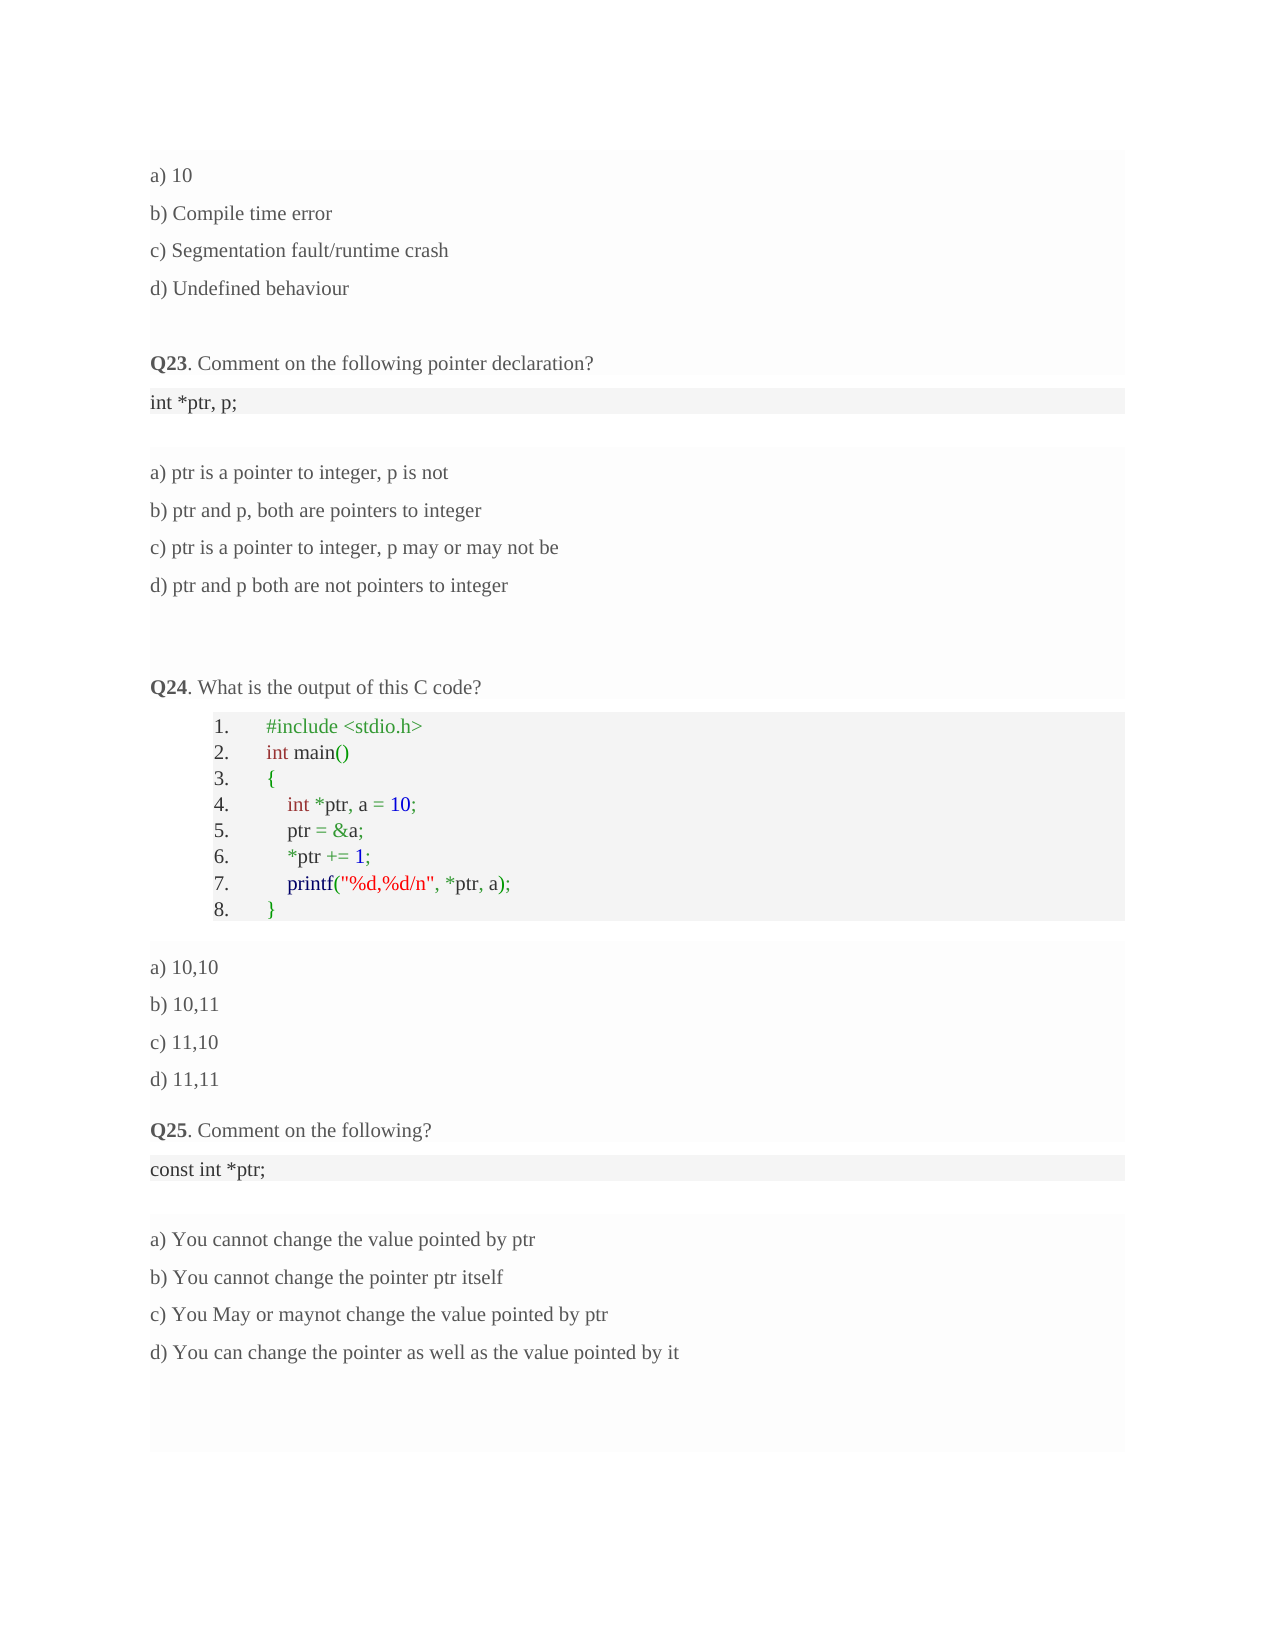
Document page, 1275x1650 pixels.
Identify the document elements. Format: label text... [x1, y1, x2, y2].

text Q24. What is the output of this C code? [150, 662, 1125, 699]
list #include <stdio.h> [213, 712, 1125, 738]
text Q25. Comment on the following? [150, 1104, 1125, 1142]
text a) 10 b) Compile time error c) Segmentation fault/runtime crash d) Undefined behaviour Q23. Comment on the following pointer declaration? [150, 150, 1125, 375]
text a) ptr is a pointer to integer, p is not b) ptr and p, both are pointers to integer c) ptr is a pointer to integer, p may or may not be d) ptr and p both are not pointers to integer [150, 447, 1125, 597]
list int *ptr, a = 10; [213, 790, 1125, 816]
text int *ptr, p; [150, 388, 1125, 414]
text a) 10,10 b) 10,11 c) 11,10 d) 11,11 [150, 941, 1125, 1091]
list } [213, 894, 1125, 921]
list { [213, 764, 1125, 790]
list ptr = &a; [213, 816, 1125, 842]
text const int *ptr; [150, 1155, 1125, 1181]
list *ptr += 1; [213, 842, 1125, 868]
text a) You cannot change the value pointed by ptr b) You cannot change the pointer ptr itself c) You May or maynot change the value pointed by ptr d) You can change the pointer as well as the value pointed by it [150, 1214, 1125, 1401]
list printf("%d,%d/n", *ptr, a); [213, 868, 1125, 894]
list int main() [213, 738, 1125, 764]
